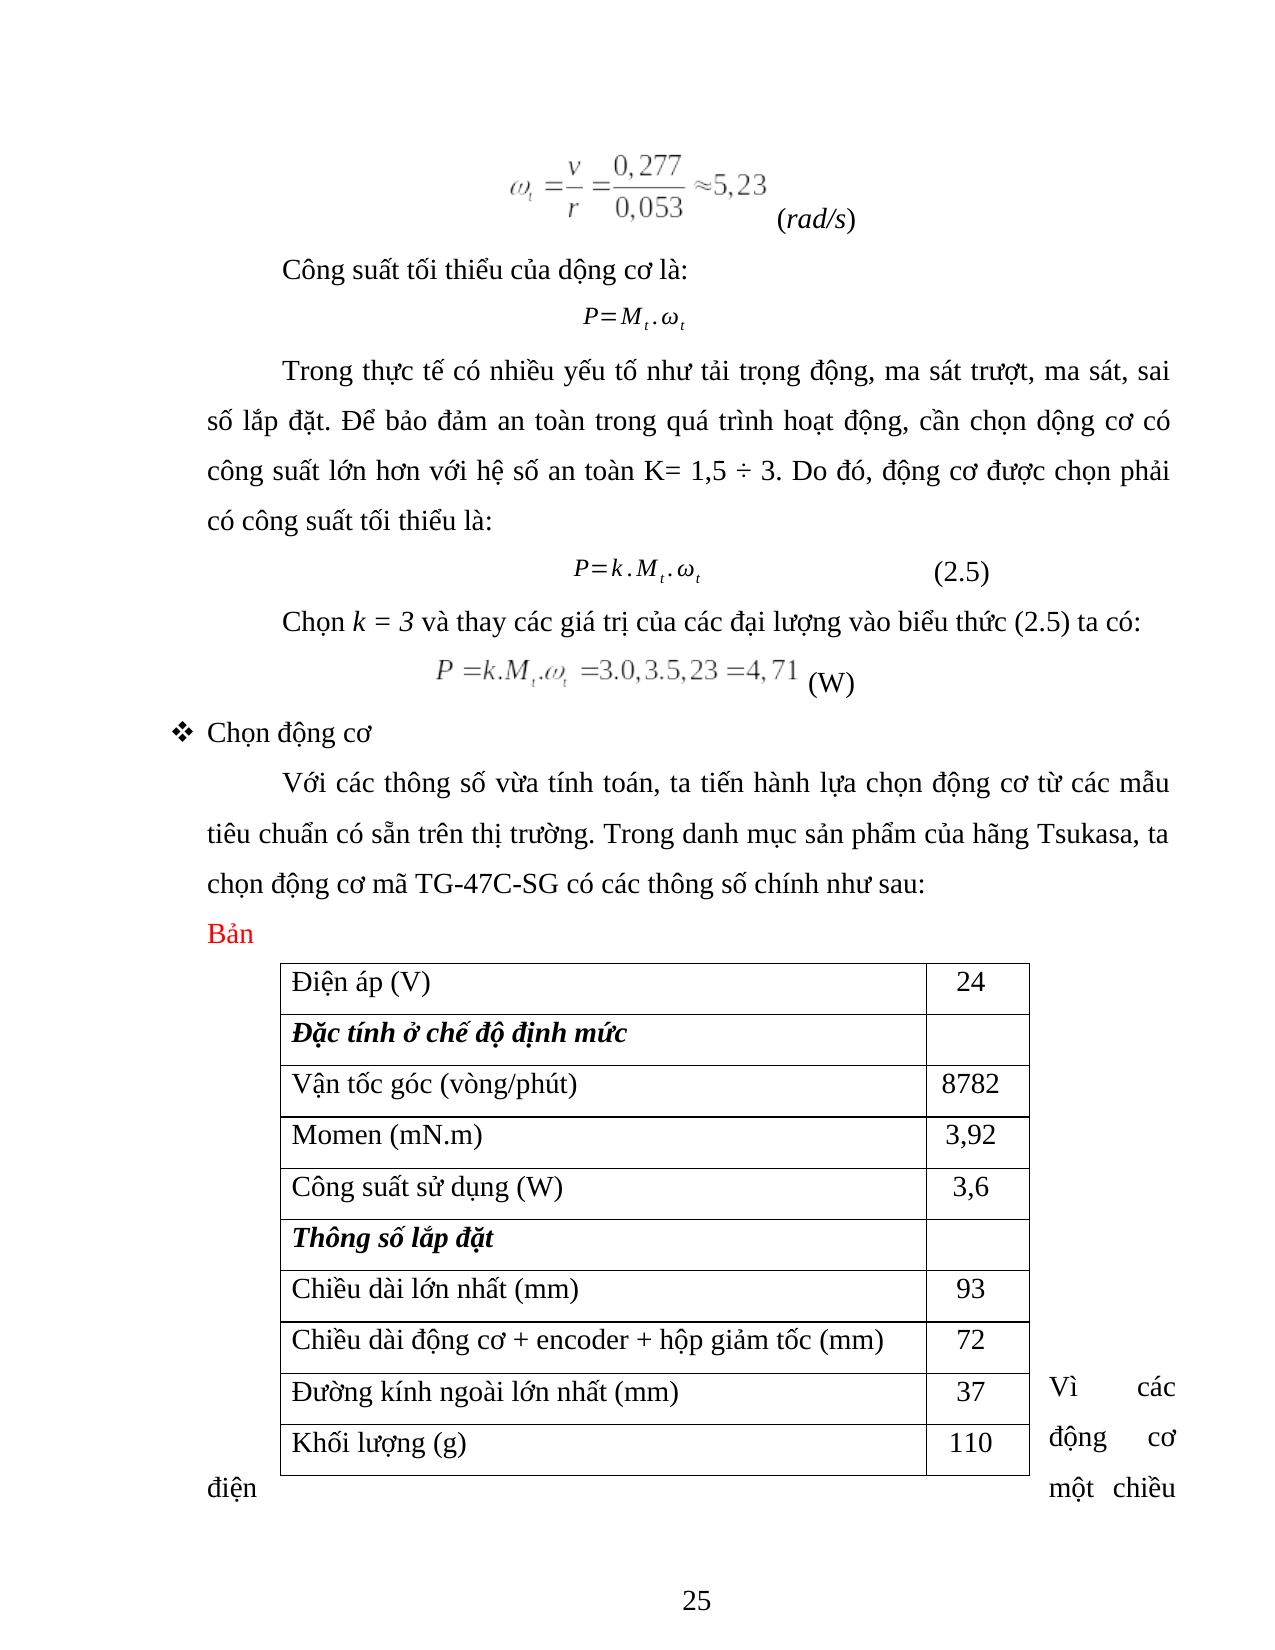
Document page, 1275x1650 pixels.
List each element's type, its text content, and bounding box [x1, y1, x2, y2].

table_cell Đường kính ngoài lớn nhất (mm) [281, 1374, 926, 1424]
table_cell 37 [927, 1374, 1029, 1424]
table_header 24 [927, 964, 1029, 1014]
table_cell Momen (mN.m) [281, 1118, 926, 1168]
text Chọn k = 3 và thay các giá trị của các đại lượng vào biểu thức (2.5) ta có: [207, 604, 1171, 638]
text Bản [207, 916, 1171, 950]
text Trong thực tế có nhiều yếu tố như tải trọng động, ma sát trượt, ma sát, sai số lắp đặt. Để bảo đảm an toàn trong quá trình hoạt động, cần chọn dộng cơ có công suất lớn hơn với hệ số an toàn K= 1,5 ÷ 3. Do đó, động cơ được chọn phải có công suất tối thiểu là: [207, 353, 1171, 537]
table_cell Công suất sử dụng (W) [281, 1169, 926, 1219]
text (2.5) [207, 554, 1171, 587]
table_cell [927, 1015, 1029, 1065]
table_cell [927, 1220, 1029, 1270]
table_cell 72 [927, 1323, 1029, 1373]
table_cell 3,92 [927, 1118, 1029, 1168]
table_cell 110 [927, 1425, 1029, 1475]
text (W) [207, 654, 1171, 698]
table_header Điện áp (V) [281, 964, 926, 1014]
table_cell 8782 [927, 1066, 1029, 1116]
table_cell Thông số lắp đặt [281, 1220, 926, 1270]
text (rad/s) [207, 148, 1171, 235]
table_cell Chiều dài động cơ + encoder + hộp giảm tốc (mm) [281, 1323, 926, 1373]
table_cell 93 [927, 1271, 1029, 1321]
table_cell Chiều dài lớn nhất (mm) [281, 1271, 926, 1321]
table_cell Đặc tính ở chế độ định mức [281, 1015, 926, 1065]
table_cell 3,6 [927, 1169, 1029, 1219]
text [207, 1369, 1176, 1503]
text Với các thông số vừa tính toán, ta tiến hành lựa chọn động cơ từ các mẫu tiêu chuẩn có sẵn trên thị trường. Trong danh mục sản phẩm của hãng Tsukasa, ta chọn động cơ mã TG-47C-SG có các thông số chính như sau: [207, 765, 1171, 899]
table_cell Vận tốc góc (vòng/phút) [281, 1066, 926, 1116]
list Chọn động cơ [169, 715, 1171, 749]
text Công suất tối thiểu của dộng cơ là: [207, 252, 1171, 286]
table_cell Khối lượng (g) [281, 1425, 926, 1475]
